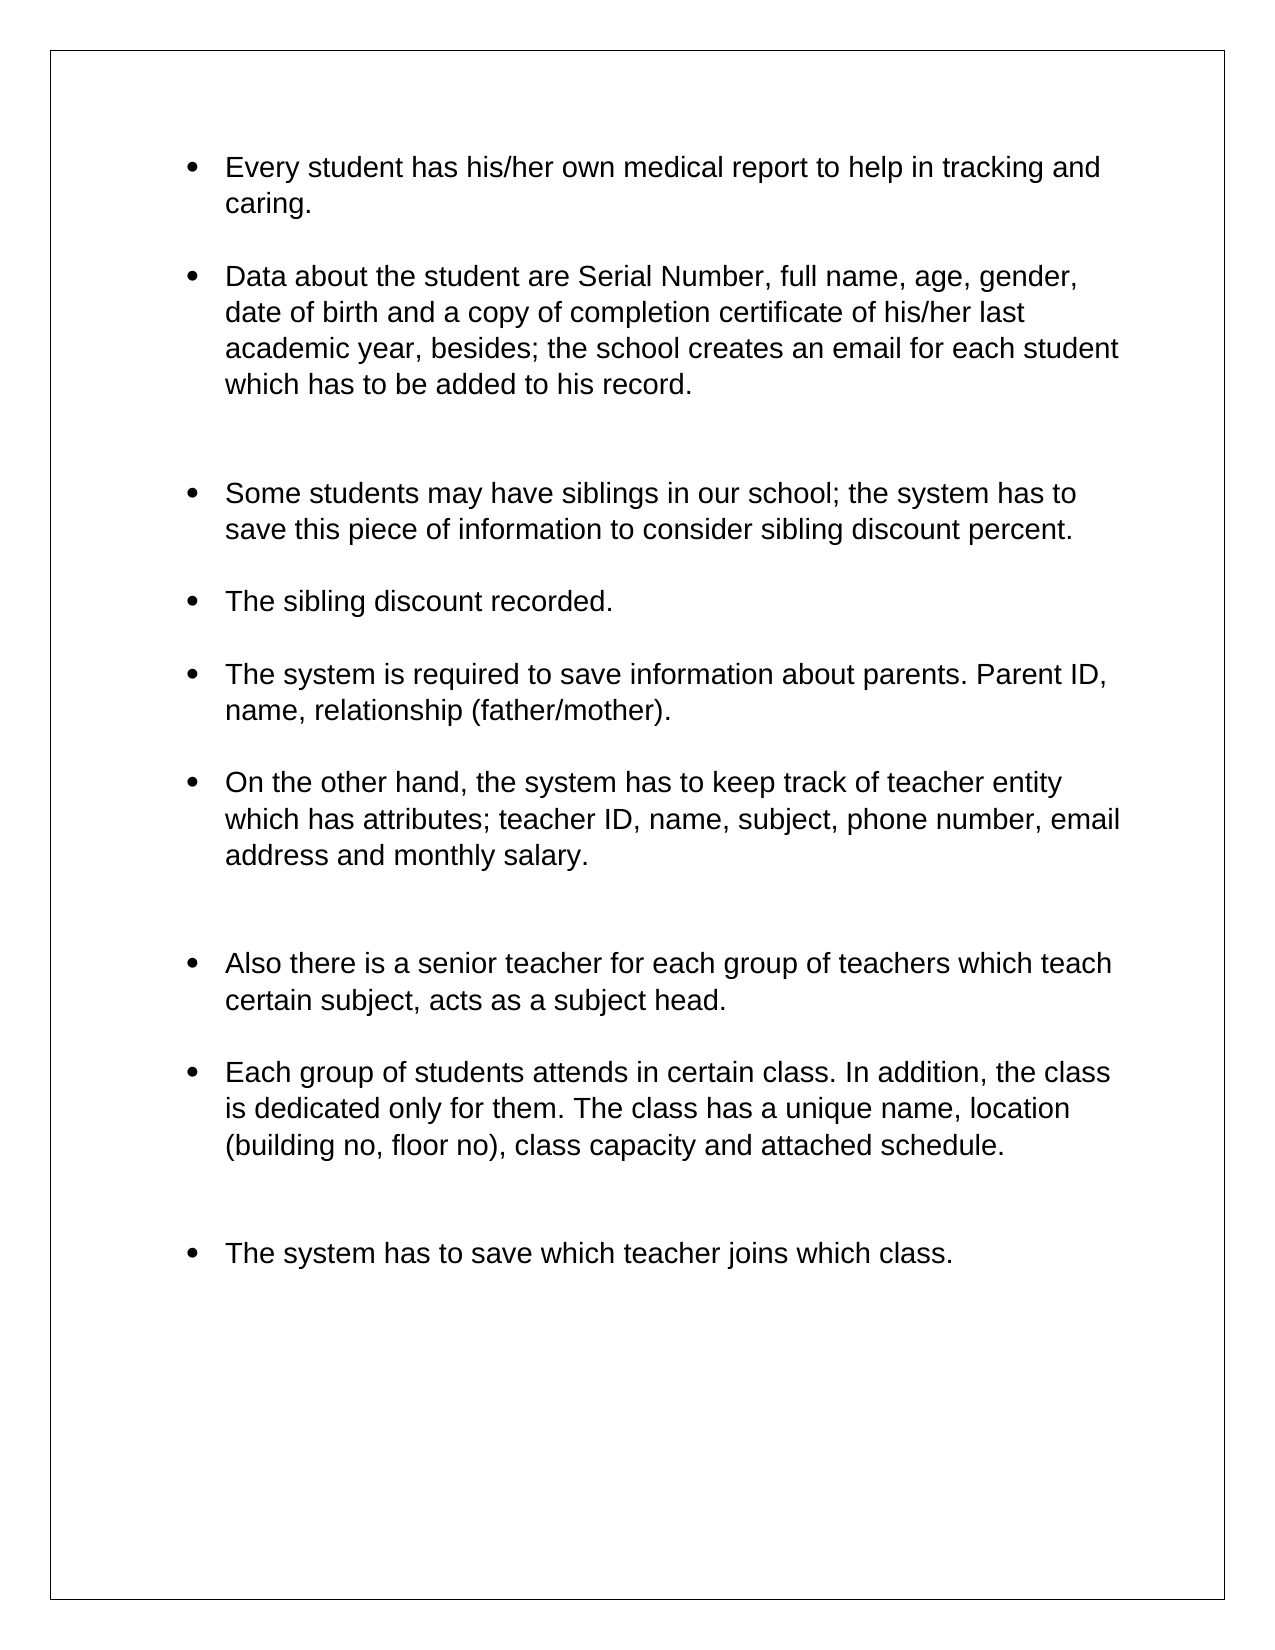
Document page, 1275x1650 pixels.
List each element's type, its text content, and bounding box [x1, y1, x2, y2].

list Every student has his/her own medical report to help in tracking and caring. [187, 150, 1125, 220]
list On the other hand, the system has to keep track of teacher entity which has attributes; teacher ID, name, subject, phone number, email address and monthly salary. [187, 766, 1125, 872]
list The sibling discount recorded. [187, 584, 1125, 618]
list Data about the student are Serial Number, full name, age, gender, date of birth and a copy of completion certificate of his/her last academic year, besides; the school creates an email for each student which has to be added to his record. [187, 259, 1125, 401]
list Some students may have siblings in our school; the system has to save this piece of information to consider sibling discount percent. [187, 476, 1125, 546]
list The system has to save which teacher joins which class. [187, 1236, 1125, 1270]
list Each group of students attends in certain class. In addition, the class is dedicated only for them. The class has a unique name, location (building no, floor no), class capacity and attached schedule. [187, 1055, 1125, 1161]
list Also there is a senior teacher for each group of teachers which teach certain subject, acts as a subject head. [187, 946, 1125, 1016]
list The system is required to save information about parents. Parent ID, name, relationship (father/mother). [187, 657, 1125, 727]
